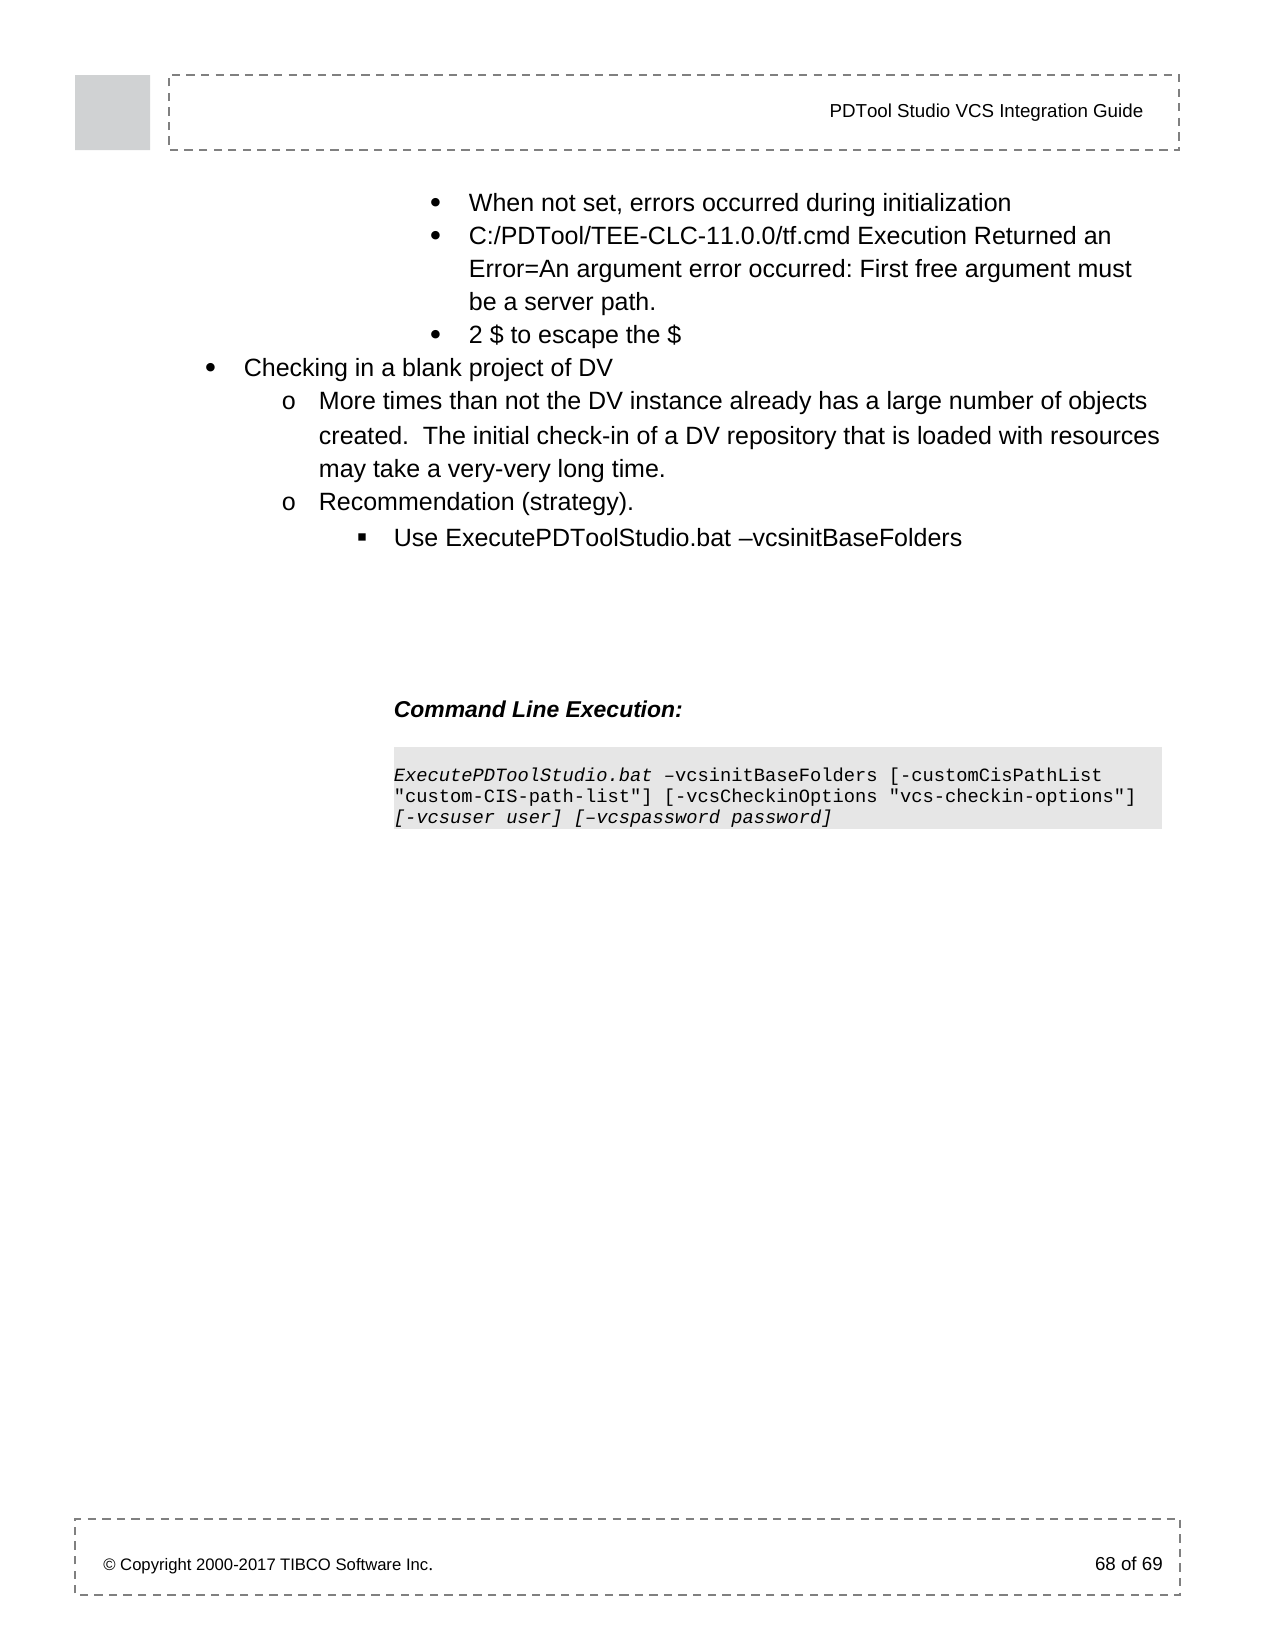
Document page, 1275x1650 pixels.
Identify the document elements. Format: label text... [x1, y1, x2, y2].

list More times than not the DV instance already has a large number of objects created. The initial check-in of a DV repository that is loaded with resources may take a very-very long time. [281, 386, 1162, 483]
list 2 $ to escape the $ [431, 320, 1162, 349]
text ExecutePDToolStudio.bat –vcsinitBaseFolders [-customCisPathList "custom-CIS-path-list"] [-vcsCheckinOptions "vcs-checkin-options"] [-vcsuser user] [–vcspassword password] [394, 766, 1162, 829]
list Use ExecutePDToolStudio.bat –vcsinitBaseFolders [356, 523, 1162, 552]
text Command Line Execution: [394, 696, 1161, 722]
list Checking in a blank project of DV [206, 353, 1162, 382]
list C:/PDTool/TEE-CLC-11.0.0/tf.cmd Execution Returned an Error=An argument error occurred: First free argument must be a server path. [431, 221, 1162, 316]
list When not set, errors occurred during initialization [431, 187, 1162, 216]
list Recommendation (strategy). [281, 487, 1162, 518]
